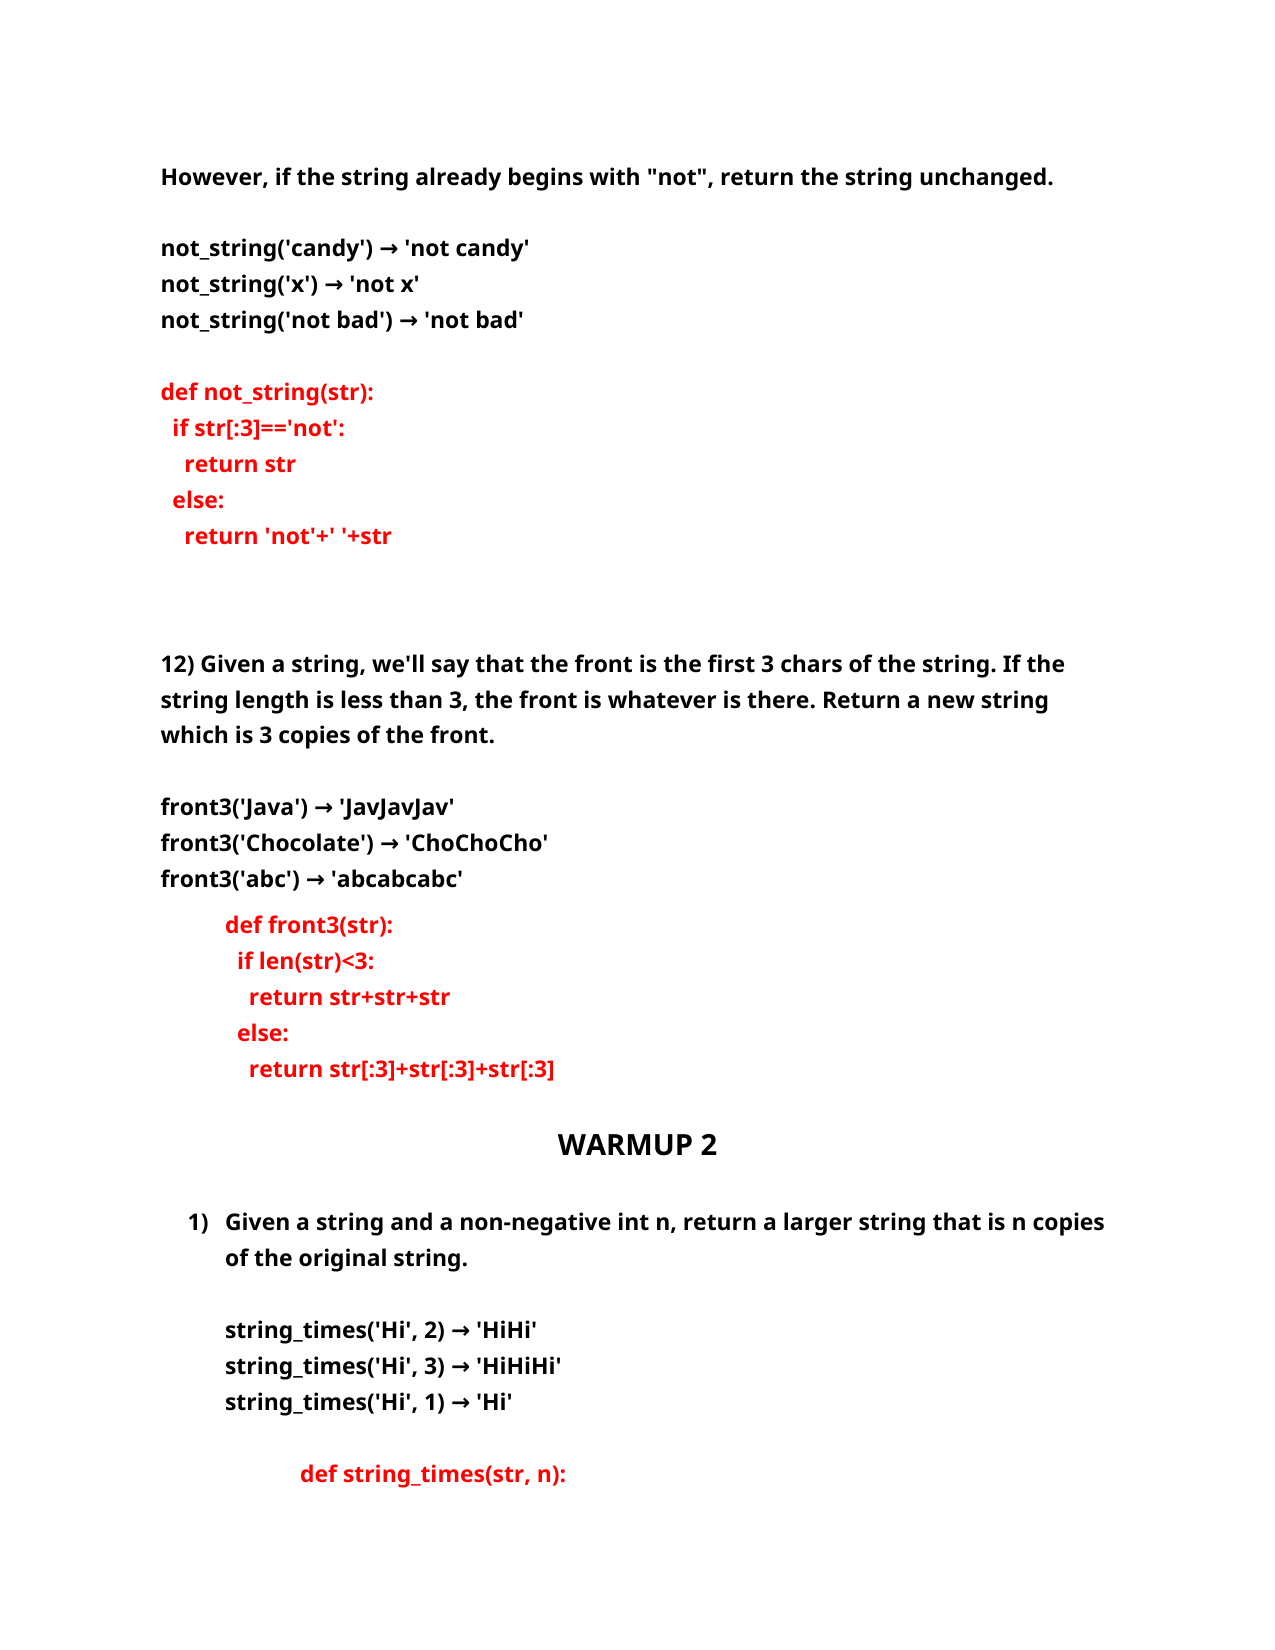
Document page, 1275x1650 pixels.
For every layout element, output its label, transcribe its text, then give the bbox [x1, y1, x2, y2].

list Given a string and a non-negative int n, return a larger string that is n copies of the original string. [187, 1206, 1125, 1273]
text return str[:3]+str[:3]+str[:3] [225, 1052, 1125, 1084]
text else: [225, 1017, 1125, 1048]
text string_times('Hi', 1) → 'Hi' [225, 1386, 1125, 1417]
text WARMUP 2 [150, 1124, 1125, 1164]
text string_times('Hi', 3) → 'HiHiHi' [225, 1350, 1125, 1381]
text return str+str+str [225, 981, 1125, 1012]
text string_times('Hi', 2) → 'HiHi' [225, 1314, 1125, 1345]
table_cell 12) Given a string, we'll say that the front is the first 3 chars of the string. If the string length is less than 3, the front is whatever is there. Return a new string which is 3 copies of the front. front3('Java') → 'JavJavJav' front3('Chocolate') → 'ChoChoCho' front3('abc') → 'abcabcabc' [150, 637, 1089, 909]
text def front3(str): [225, 909, 1125, 940]
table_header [150, 150, 1089, 637]
text def string_times(str, n): [300, 1457, 1125, 1489]
text if len(str)<3: [225, 945, 1125, 976]
